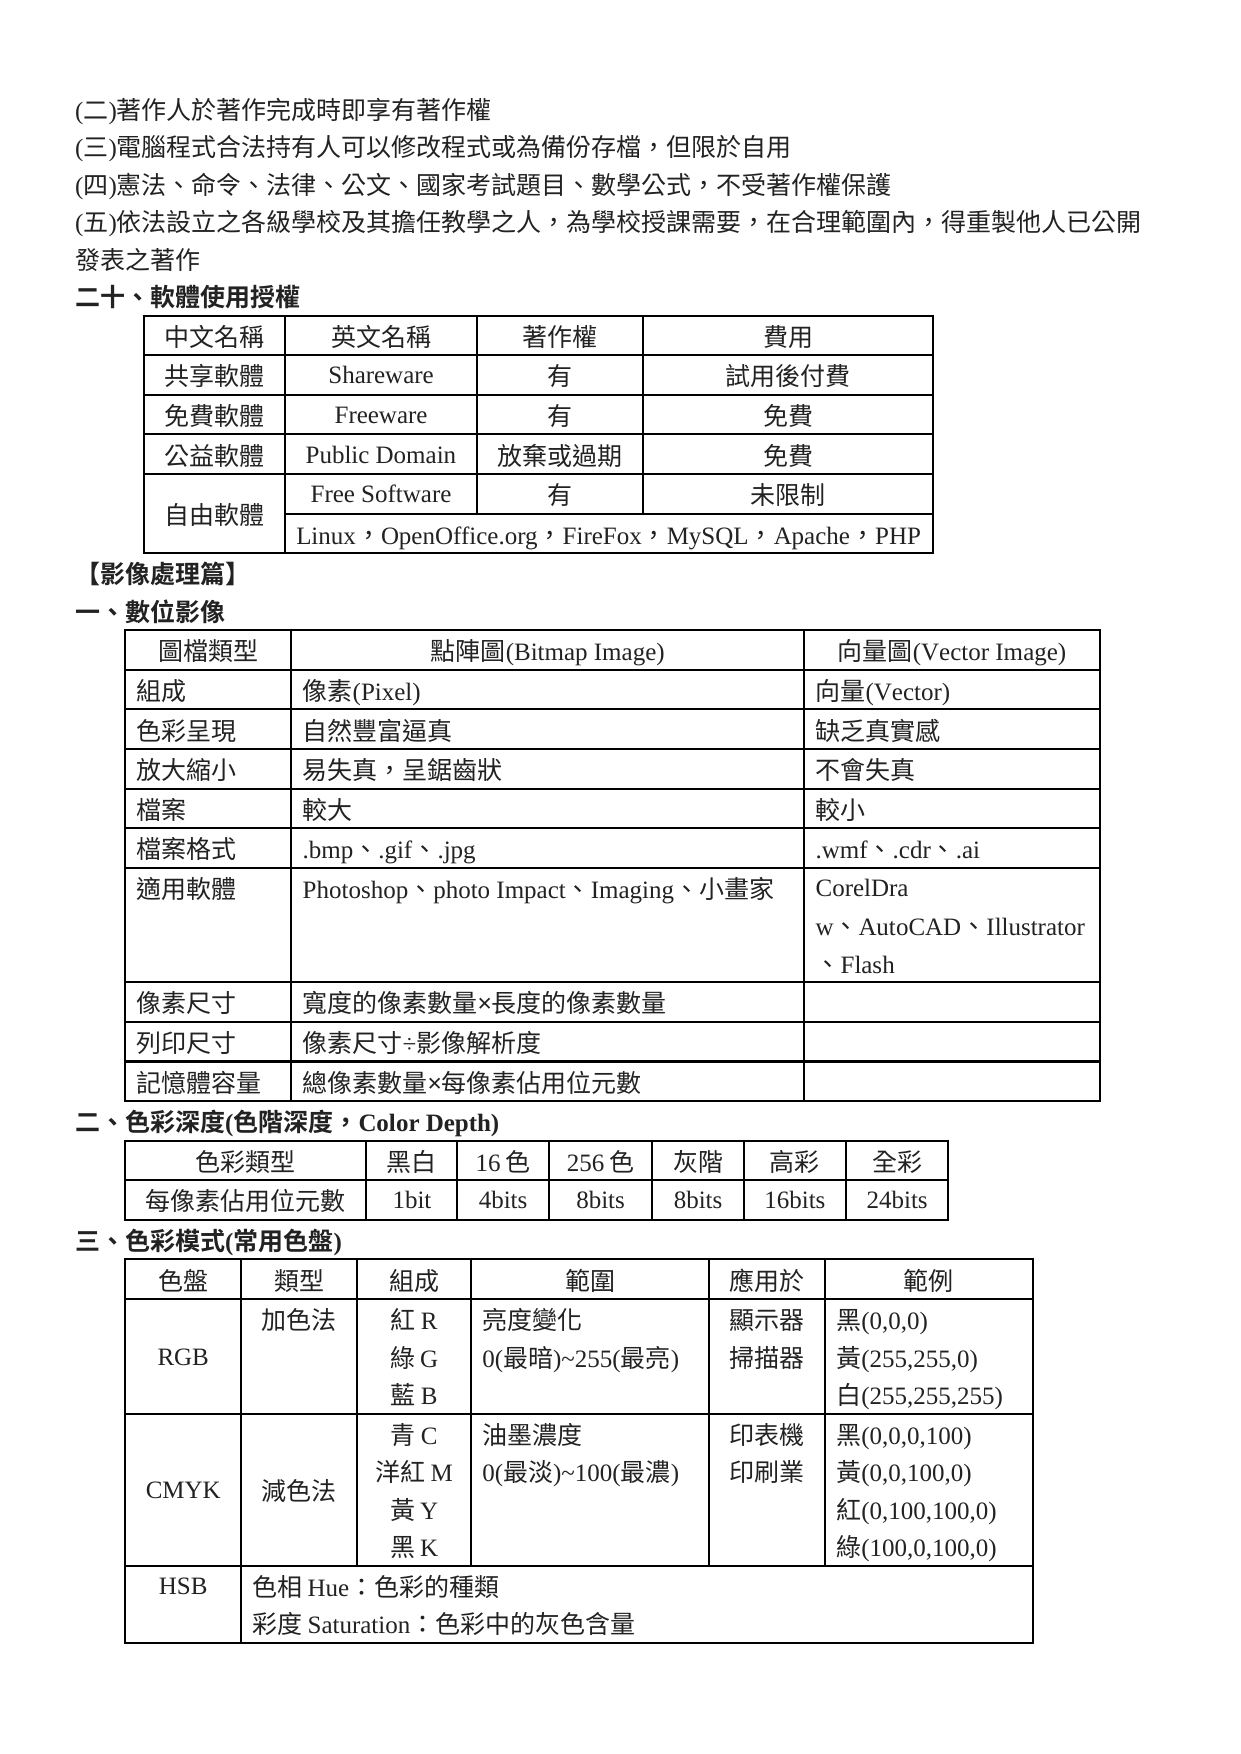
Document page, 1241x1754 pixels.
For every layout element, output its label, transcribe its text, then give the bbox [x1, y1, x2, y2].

table_header 費用 [644, 317, 932, 354]
table_cell 油墨濃度 0(最淡)~100(最濃) [472, 1415, 708, 1564]
table_cell 列印尺寸 [126, 1023, 290, 1060]
table_cell 適用軟體 [126, 869, 290, 981]
table_header 256色 [550, 1142, 651, 1179]
table_header 英文名稱 [286, 317, 476, 354]
table_cell CMYK [126, 1415, 240, 1564]
table_cell [805, 1023, 1099, 1060]
table_cell 向量(Vector) [805, 671, 1099, 708]
table_cell 記憶體容量 [126, 1063, 290, 1100]
table_cell 8bits [653, 1181, 743, 1219]
table_cell CorelDraw、AutoCAD、Illustrator、Flash [805, 869, 1099, 981]
table_cell 顯示器 掃描器 [710, 1300, 824, 1412]
table_cell 有 [478, 356, 642, 394]
table_cell Public Domain [286, 435, 476, 473]
table_cell Linux，OpenOffice.org，FireFox，MySQL，Apache，PHP [286, 515, 932, 552]
table_cell 紅R 綠G 藍B [358, 1300, 470, 1412]
table_cell 青C 洋紅M 黃Y 黑K [358, 1415, 470, 1564]
text (五)依法設立之各級學校及其擔任教學之人，為學校授課需要，在合理範圍內，得重製他人已公開發表之著作 [75, 202, 1165, 277]
table_cell 寬度的像素數量×長度的像素數量 [292, 983, 803, 1021]
table_cell Freeware [286, 396, 476, 433]
table_header 高彩 [745, 1142, 845, 1179]
table_cell [805, 983, 1099, 1021]
table_cell 試用後付費 [644, 356, 932, 394]
table_cell 黑(0,0,0,100) 黃(0,0,100,0) 紅(0,100,100,0) 綠(100,0,100,0) [826, 1415, 1032, 1564]
table_cell 缺乏真實感 [805, 710, 1099, 748]
table_cell HSB [126, 1567, 240, 1642]
table_cell 4bits [458, 1181, 548, 1219]
table_header 點陣圖(Bitmap Image) [292, 631, 803, 669]
text (四)憲法、命令、法律、公文、國家考試題目、數學公式，不受著作權保護 [75, 164, 1165, 202]
table_cell 免費軟體 [145, 396, 284, 433]
table_header 組成 [358, 1260, 470, 1298]
text 三、色彩模式(常用色盤) [75, 1221, 1165, 1258]
table_cell 未限制 [644, 475, 932, 512]
text 二、色彩深度(色階深度，Color Depth) [75, 1102, 1165, 1139]
table_cell 像素尺寸÷影像解析度 [292, 1023, 803, 1060]
table_cell 共享軟體 [145, 356, 284, 394]
table_header 應用於 [710, 1260, 824, 1298]
table_cell 8bits [550, 1181, 651, 1219]
table_header 類型 [242, 1260, 356, 1298]
table_cell Free Software [286, 475, 476, 512]
table_cell 有 [478, 396, 642, 433]
table_cell 像素(Pixel) [292, 671, 803, 708]
table_cell 自由軟體 [145, 475, 284, 552]
table_cell 黑(0,0,0) 黃(255,255,0) 白(255,255,255) [826, 1300, 1032, 1412]
table_cell 色彩呈現 [126, 710, 290, 748]
table_header 16色 [458, 1142, 548, 1179]
table_cell 不會失真 [805, 750, 1099, 787]
table_cell 放大縮小 [126, 750, 290, 787]
table_header 向量圖(Vector Image) [805, 631, 1099, 669]
table_cell 檔案 [126, 790, 290, 827]
table_header 圖檔類型 [126, 631, 290, 669]
table_cell 24bits [847, 1181, 947, 1219]
table_cell 檔案格式 [126, 829, 290, 867]
table_cell RGB [126, 1300, 240, 1412]
table_cell 每像素佔用位元數 [126, 1181, 365, 1219]
text 一、數位影像 [75, 592, 1165, 629]
table_cell 減色法 [242, 1415, 356, 1564]
table_header 著作權 [478, 317, 642, 354]
text (三)電腦程式合法持有人可以修改程式或為備份存檔，但限於自用 [75, 127, 1165, 164]
table_cell 免費 [644, 435, 932, 473]
table_cell 印表機 印刷業 [710, 1415, 824, 1564]
table_cell Shareware [286, 356, 476, 394]
table_cell .bmp、.gif、.jpg [292, 829, 803, 867]
table_header 範例 [826, 1260, 1032, 1298]
table_cell 易失真，呈鋸齒狀 [292, 750, 803, 787]
table_cell 總像素數量×每像素佔用位元數 [292, 1063, 803, 1100]
table_cell 免費 [644, 396, 932, 433]
table_cell 1bit [367, 1181, 456, 1219]
table_cell [805, 1063, 1099, 1100]
table_header 色盤 [126, 1260, 240, 1298]
table_cell 放棄或過期 [478, 435, 642, 473]
table_cell 有 [478, 475, 642, 512]
table_cell 亮度變化 0(最暗)~255(最亮) [472, 1300, 708, 1412]
table_cell Photoshop、photo Impact、Imaging、小畫家 [292, 869, 803, 981]
table_header 中文名稱 [145, 317, 284, 354]
text (二)著作人於著作完成時即享有著作權 [75, 89, 1165, 127]
table_cell 公益軟體 [145, 435, 284, 473]
text 【影像處理篇】 [75, 554, 1165, 592]
table_header 範圍 [472, 1260, 708, 1298]
table_cell 16bits [745, 1181, 845, 1219]
table_cell 較大 [292, 790, 803, 827]
table_cell .wmf、.cdr、.ai [805, 829, 1099, 867]
table_cell 加色法 [242, 1300, 356, 1412]
table_header 黑白 [367, 1142, 456, 1179]
table_cell 組成 [126, 671, 290, 708]
table_cell 較小 [805, 790, 1099, 827]
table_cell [242, 1567, 1032, 1642]
table_header 灰階 [653, 1142, 743, 1179]
table_header 色彩類型 [126, 1142, 365, 1179]
table_header 全彩 [847, 1142, 947, 1179]
text 二十、軟體使用授權 [75, 277, 1165, 314]
table_cell 自然豐富逼真 [292, 710, 803, 748]
table_cell 像素尺寸 [126, 983, 290, 1021]
